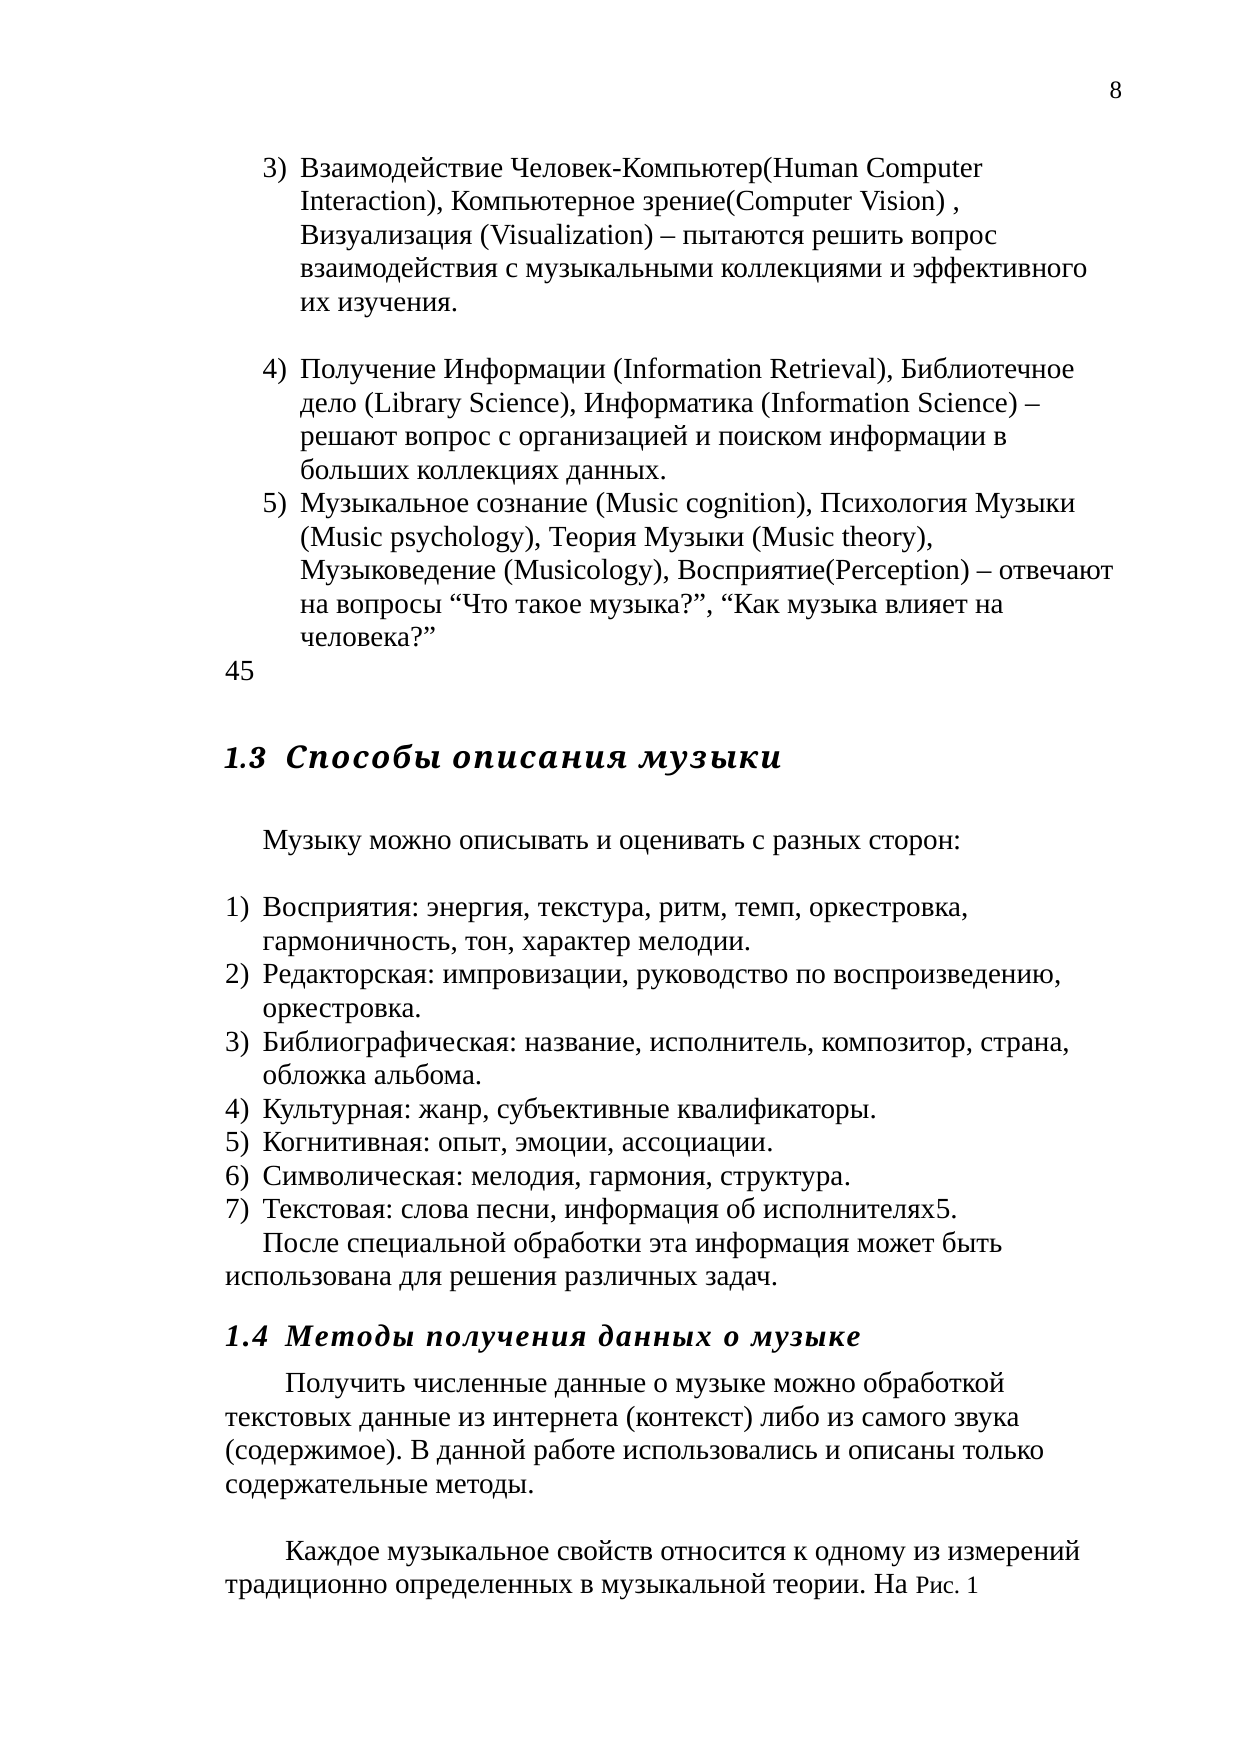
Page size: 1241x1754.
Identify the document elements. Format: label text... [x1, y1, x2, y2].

text Получить численные данные о музыке можно обработкой текстовых данные из интернета (контекст) либо из самого звука (содержимое). В данной работе использовались и описаны только содержательные методы. [225, 1365, 1122, 1499]
list Музыкальное сознание (Music cognition), Психология Музыки (Music psychology), Теория Музыки (Music theory), Музыковедение (Musicology), Восприятие(Perception) – отвечают на вопросы “Что такое музыка?”, “Как музыка влияет на человека?” [262, 485, 1122, 653]
list Культурная: жанр, субъективные квалификаторы. [225, 1091, 1122, 1124]
list Символическая: мелодия, гармония, структура. [225, 1158, 1122, 1191]
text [225, 1533, 1122, 1600]
list Текстовая: слова песни, информация об исполнителях. [225, 1191, 1122, 1225]
subtitle Методы получения данных о музыке [225, 1317, 1122, 1353]
list Взаимодействие Человек-Компьютер(Human Computer Interaction), Компьютерное зрение(Computer Vision) , Визуализация (Visualization) – пытаются решить вопрос взаимодействия с музыкальными коллекциями и эффективного их изучения. [262, 150, 1122, 318]
subtitle Способы описания музыки [225, 740, 1122, 776]
list Восприятия: энергия, текстура, ритм, темп, оркестровка, гармоничность, тон, характер мелодии. [225, 889, 1122, 957]
text После специальной обработки эта информация может быть использована для решения различных задач. [225, 1225, 1122, 1292]
list Получение Информации (Information Retrieval), Библиотечное дело (Library Science), Информатика (Information Science) – решают вопрос с организацией и поиском информации в больших коллекциях данных. [262, 351, 1122, 485]
text Музыку можно описывать и оценивать с разных сторон: [225, 822, 1122, 856]
list Когнитивная: опыт, эмоции, ассоциации. [225, 1124, 1122, 1158]
list Редакторская: импровизации, руководство по воспроизведению, оркестровка. [225, 957, 1122, 1024]
list Библиографическая: название, исполнитель, композитор, страна, обложка альбома. [225, 1024, 1122, 1091]
